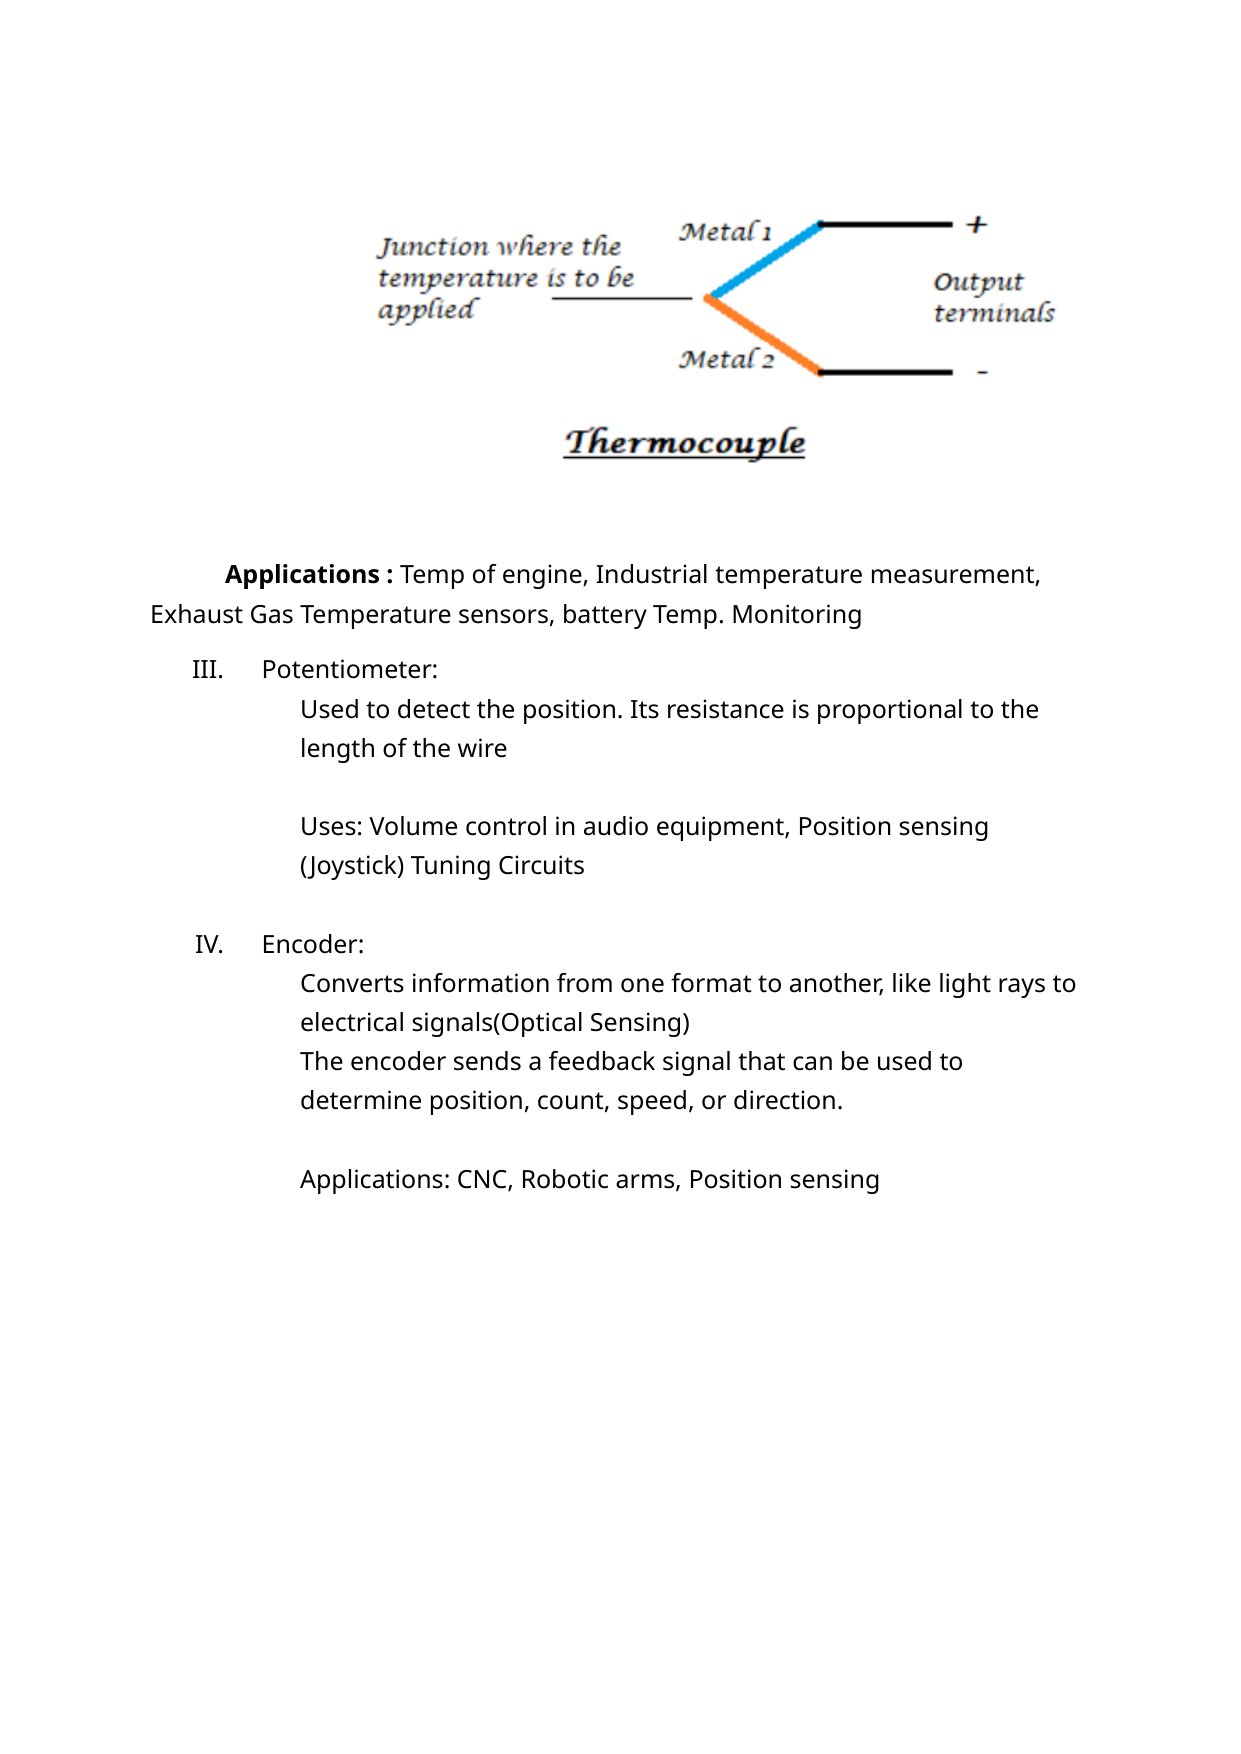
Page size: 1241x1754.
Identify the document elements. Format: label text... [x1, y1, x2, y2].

list Uses: Volume control in audio equipment, Position sensing (Joystick) Tuning Circuits [300, 809, 1090, 882]
picture [337, 150, 1070, 497]
text Applications : Temp of engine, Industrial temperature measurement, Exhaust Gas Temperature sensors, battery Temp. Monitoring [150, 557, 1090, 630]
list Potentiometer: [224, 652, 1090, 686]
list The encoder sends a feedback signal that can be used to determine position, count, speed, or direction. [300, 1044, 1090, 1117]
list Applications: CNC, Robotic arms, Position sensing [300, 1161, 1090, 1195]
list Converts information from one format to another, like light rays to electrical signals(Optical Sensing) [300, 966, 1090, 1039]
list Used to detect the position. Its resistance is proportional to the length of the wire [300, 691, 1090, 764]
list Encoder: [224, 926, 1090, 960]
